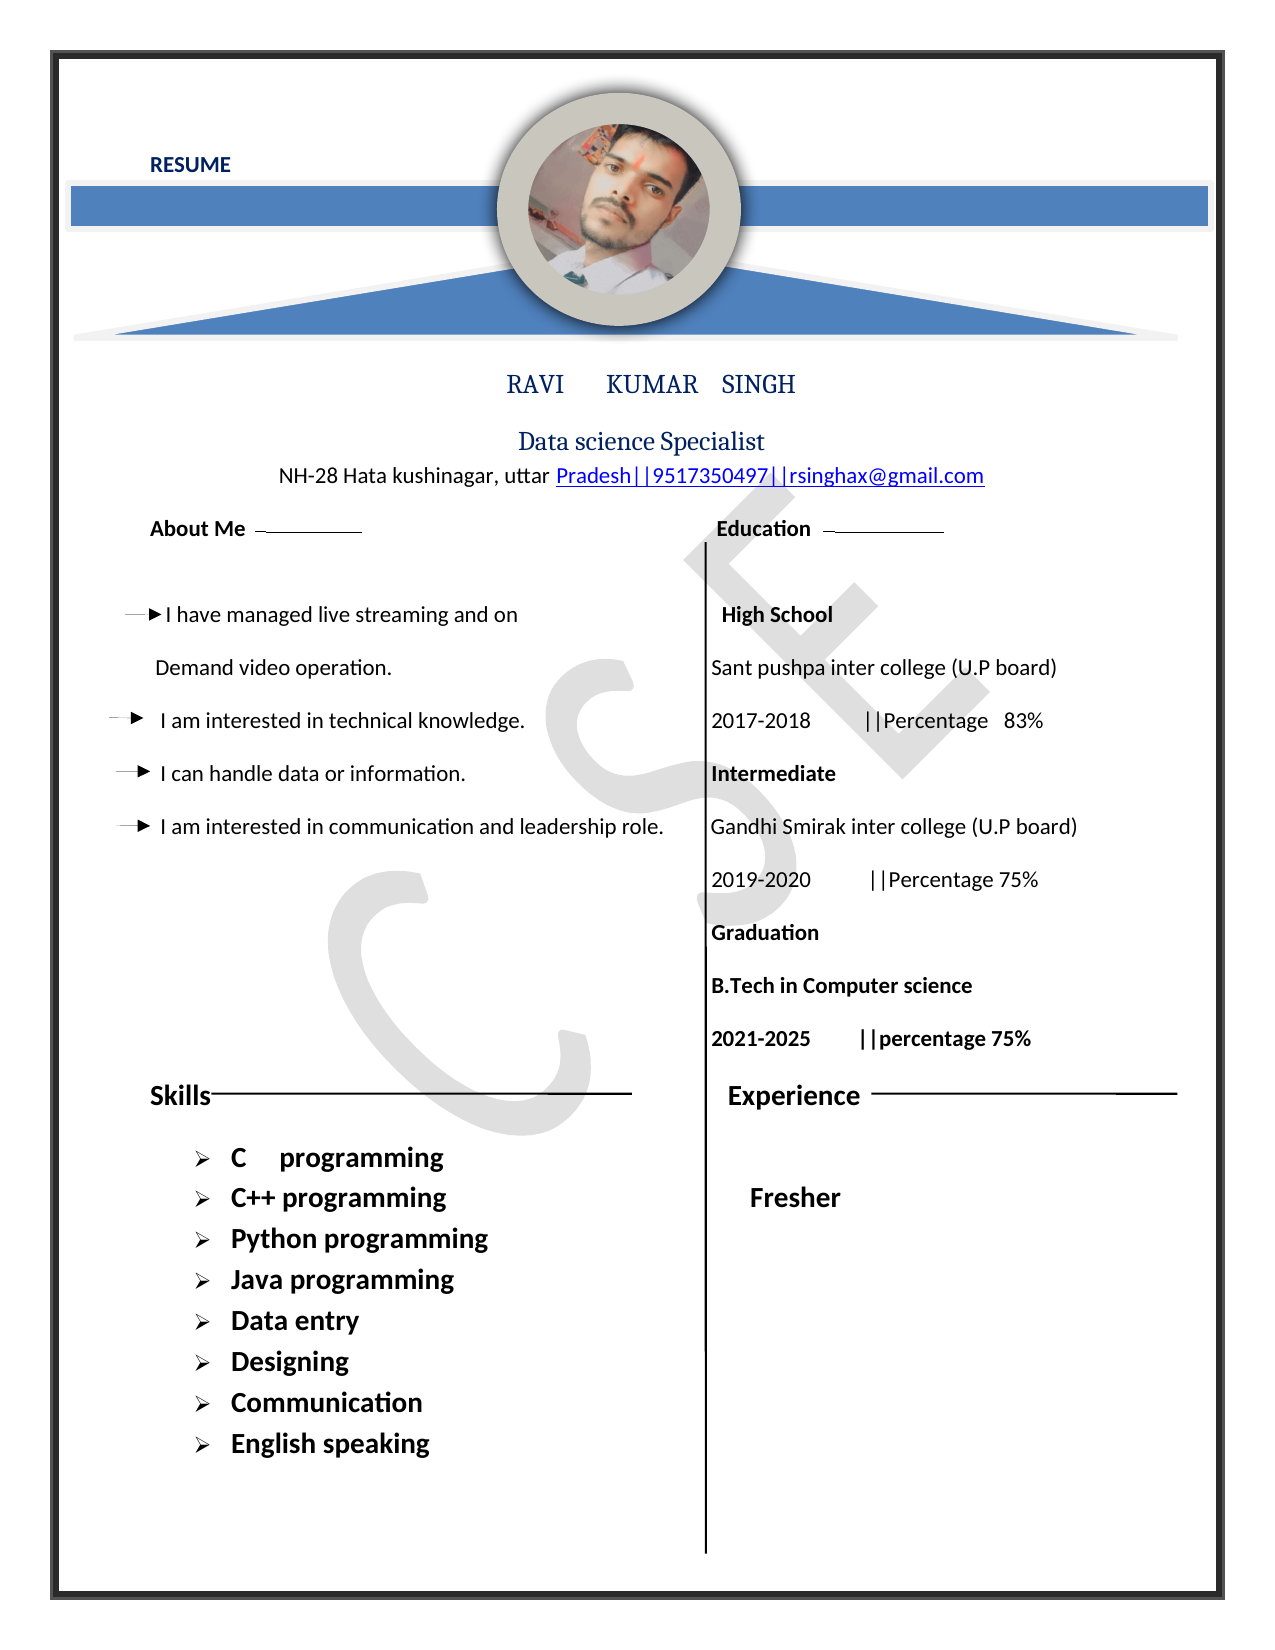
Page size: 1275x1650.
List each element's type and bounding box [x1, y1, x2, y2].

picture [529, 125, 709, 294]
